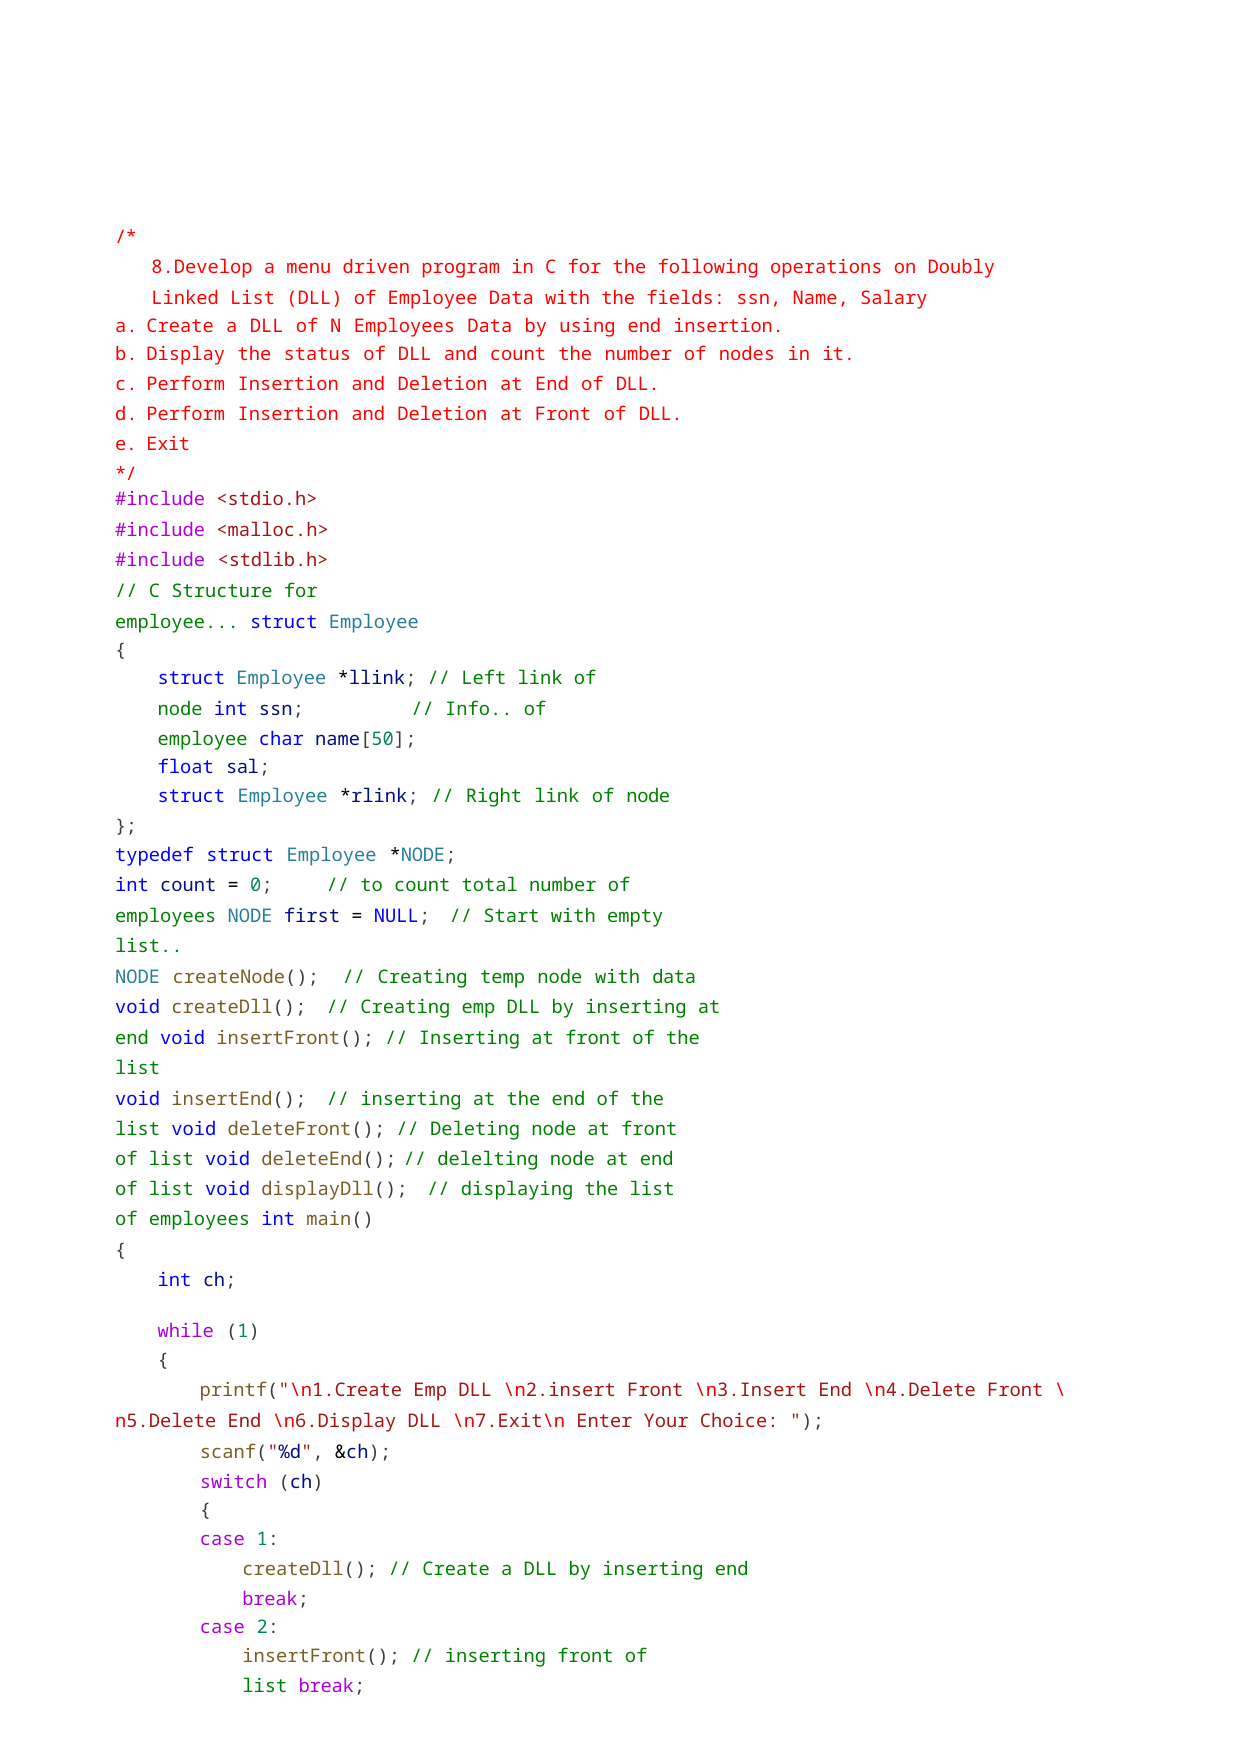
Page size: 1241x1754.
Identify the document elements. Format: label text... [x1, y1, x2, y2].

text int count = 0; // to count total number of employees NODE first = NULL; // Start with empty list.. [115, 872, 718, 958]
text NODE createNode(); // Creating temp node with data [115, 963, 1122, 989]
text scanf("%d", &ch); switch (ch) [199, 1438, 401, 1494]
list Perform Insertion and Deletion at End of DLL. [115, 371, 1122, 396]
text float sal; [157, 756, 1122, 778]
text struct Employee *rlink; // Right link of node [157, 782, 1122, 808]
text void insertEnd(); // inserting at the end of the list void deleteFront(); // Deleting node at front of list void deleteEnd(); // delelting node at end of list void displayDll(); // displaying the list of employees int main() [115, 1085, 698, 1231]
text case 1: [199, 1525, 1122, 1551]
text case 2: [199, 1616, 1122, 1638]
text createDll(); // Create a DLL by inserting end break; [242, 1555, 758, 1611]
list Create a DLL of N Employees Data by using end insertion. [115, 314, 1122, 336]
list Exit [115, 430, 1122, 456]
text #include <stdio.h> #include <malloc.h> #include <stdlib.h> [115, 485, 349, 572]
list Perform Insertion and Deletion at Front of DLL. [115, 400, 1122, 426]
text { [115, 1236, 1122, 1262]
text 8.Develop a menu driven program in C for the following operations on Doubly Linked List (DLL) of Employee Data with the fields: ssn, Name, Salary [151, 253, 1037, 309]
text printf("\n1.Create Emp DLL \n2.insert Front \n3.Insert End \n4.Delete Front \n5.Delete End \n6.Display DLL \n7.Exit\n Enter Your Choice: "); [115, 1377, 1099, 1433]
text /* [115, 223, 1122, 249]
text { [199, 1499, 1122, 1521]
list Display the status of DLL and count the number of nodes in it. [115, 341, 1122, 366]
text }; [115, 812, 1122, 837]
text insertFront(); // inserting front of list break; [242, 1642, 698, 1698]
text // C Structure for employee... struct Employee [115, 577, 450, 633]
text typedef struct Employee *NODE; [115, 842, 1122, 867]
text void createDll(); // Creating emp DLL by inserting at end void insertFront(); // Inserting at front of the list [115, 993, 740, 1080]
text { [157, 1347, 1122, 1372]
text { [115, 638, 1122, 660]
text struct Employee *llink; // Left link of node int ssn; // Info.. of employee char name[50]; [157, 664, 632, 751]
text int ch; [157, 1266, 1122, 1291]
text while (1) [157, 1317, 1122, 1342]
text */ [115, 460, 1122, 485]
